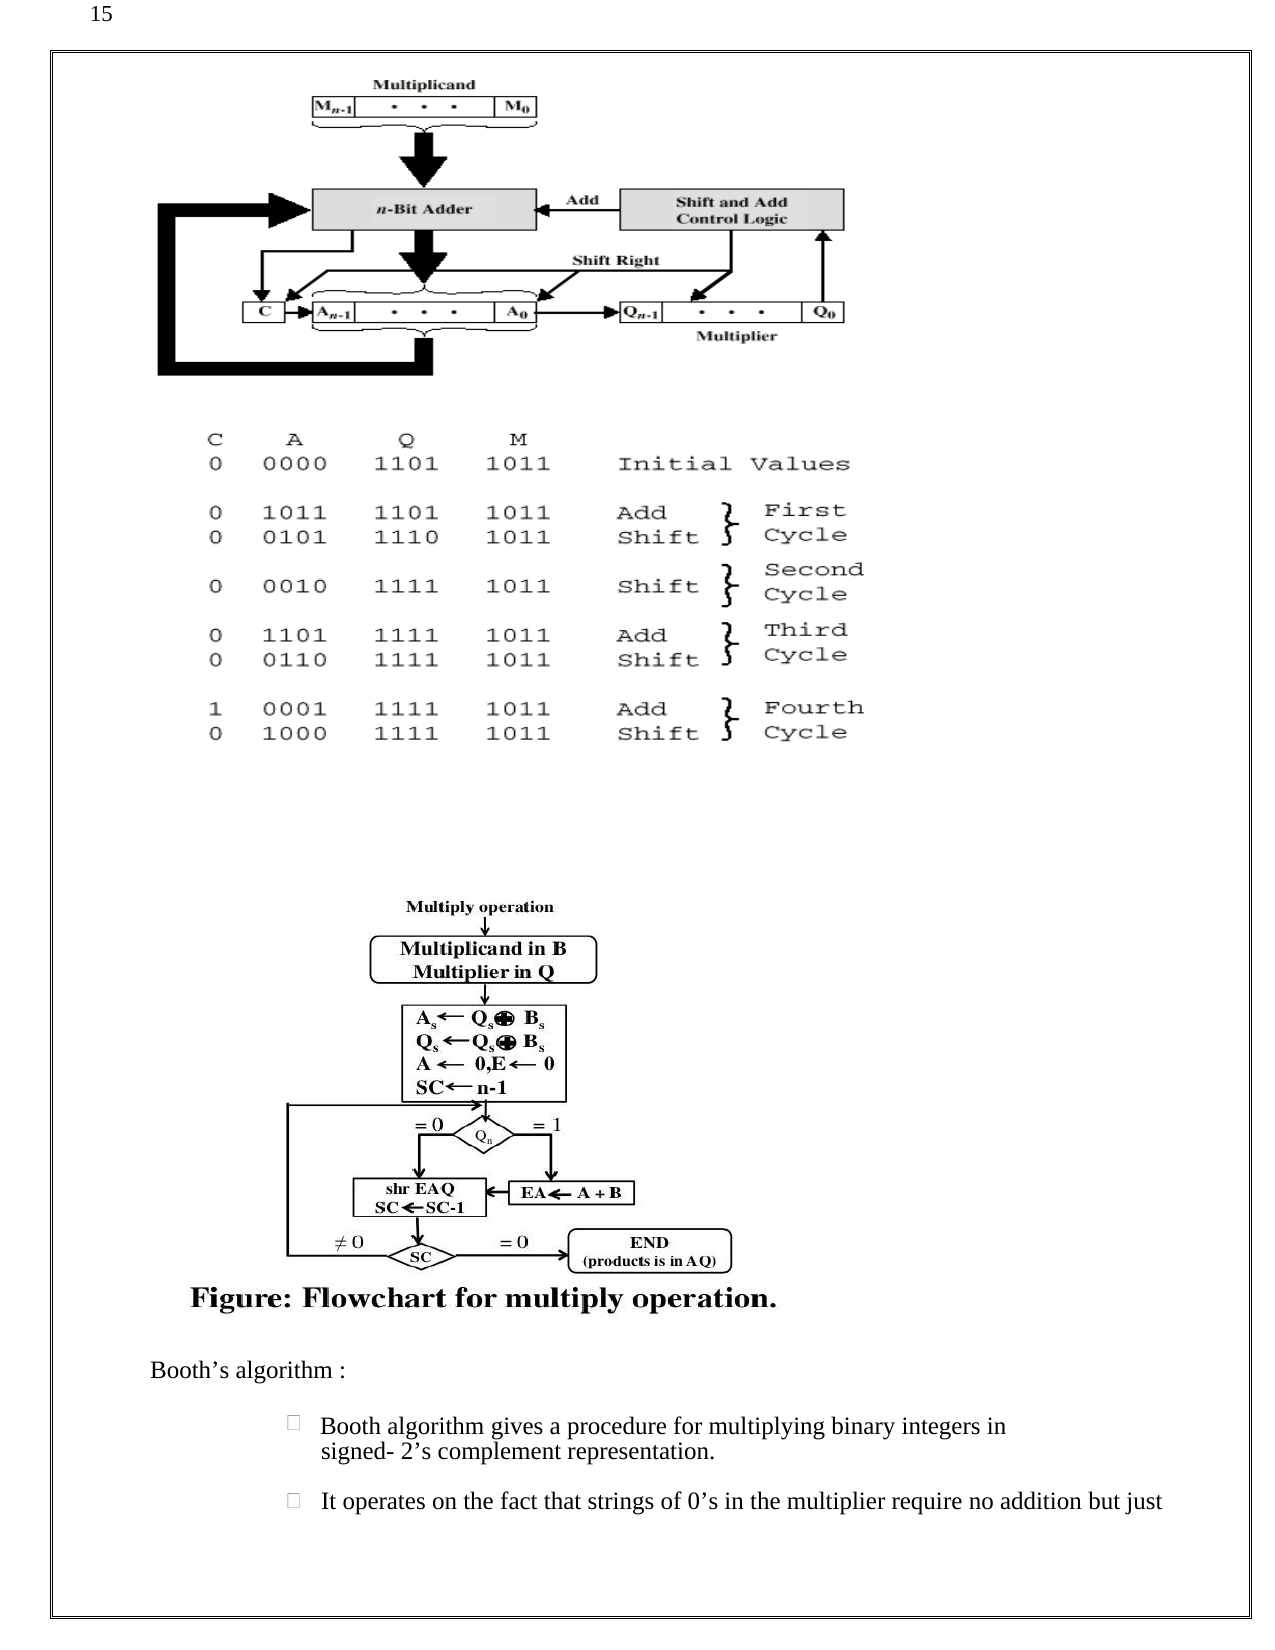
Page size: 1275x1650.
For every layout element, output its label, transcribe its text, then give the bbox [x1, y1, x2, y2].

picture [284, 1486, 320, 1513]
picture [186, 896, 783, 1317]
text Booth algorithm gives a procedure for multiplying binary integers in signed- 2’s complement representation. [284, 1413, 1058, 1465]
text It operates on the fact that strings of 0’s in the multiplier require no addition but just [321, 1486, 1249, 1515]
picture [284, 1413, 320, 1435]
subtitle Booth’s algorithm : [150, 1355, 1249, 1384]
picture [157, 79, 865, 742]
